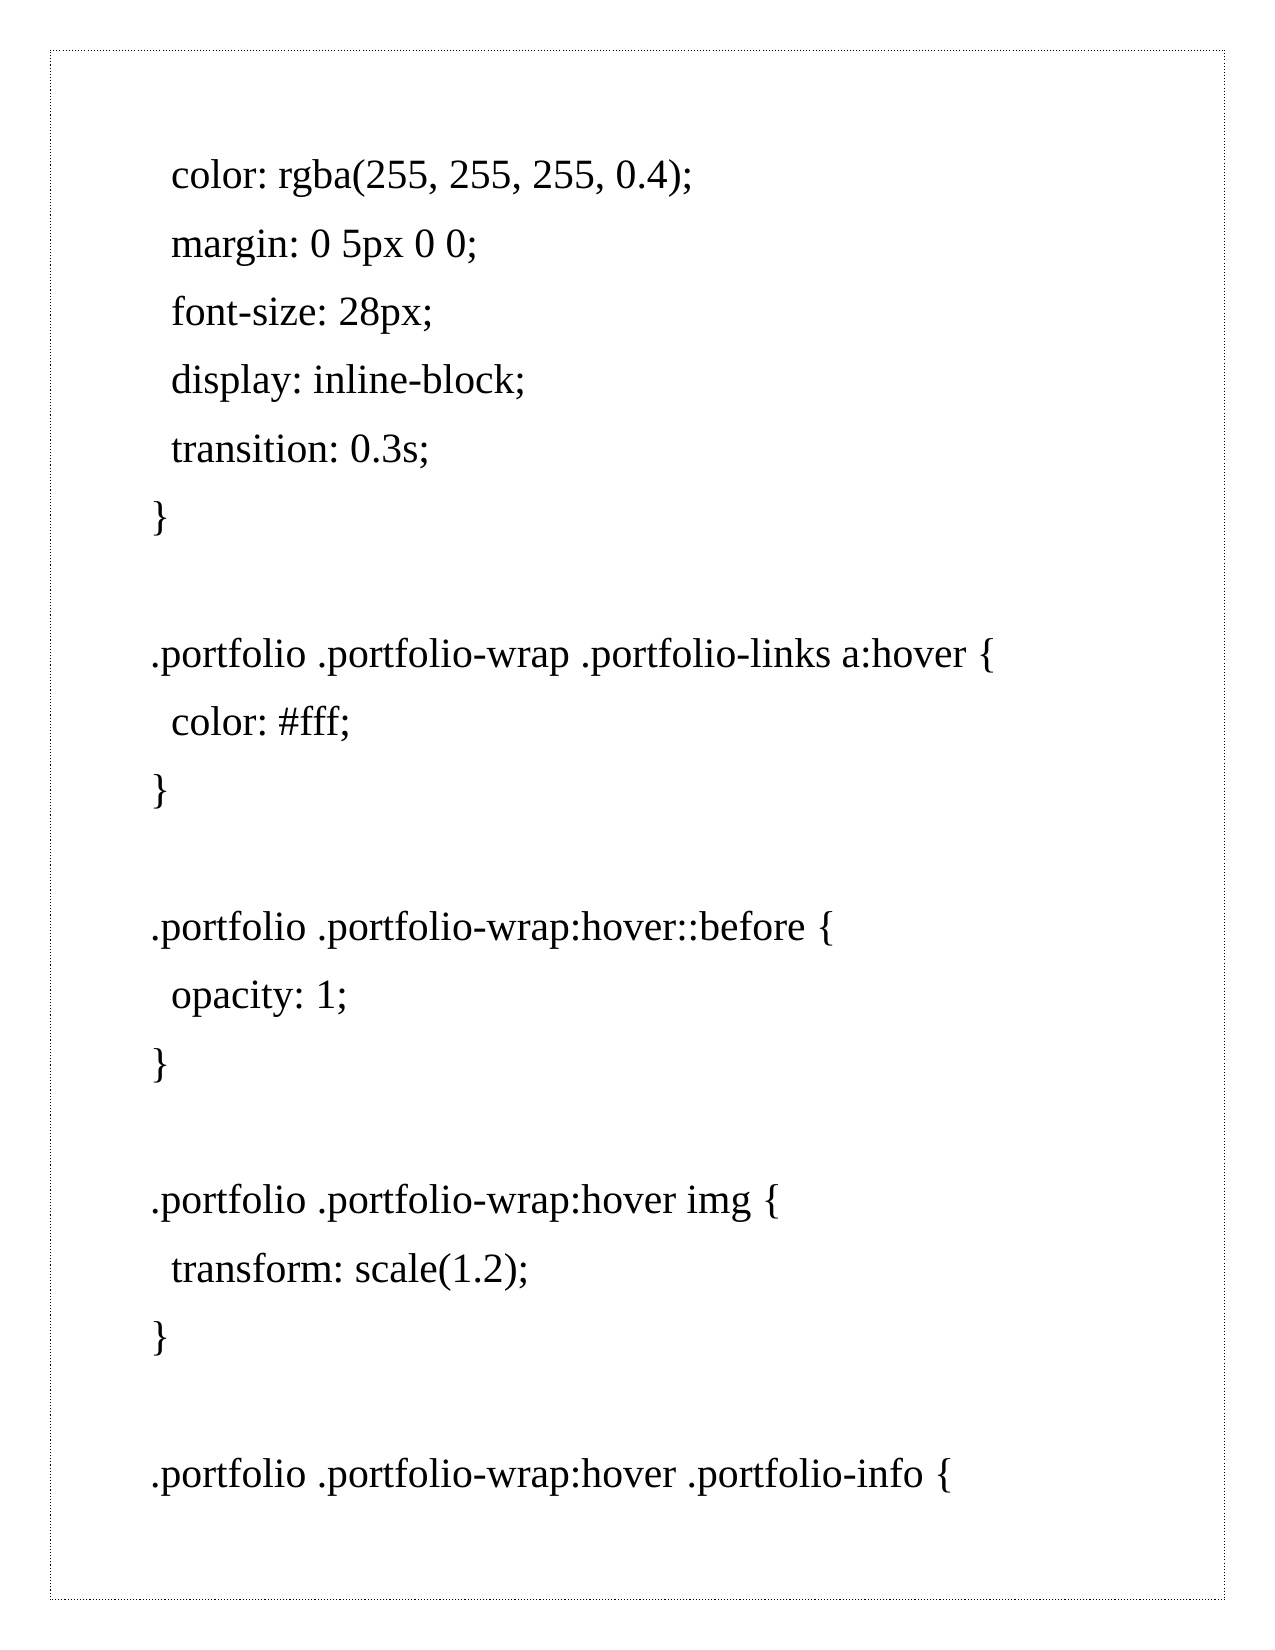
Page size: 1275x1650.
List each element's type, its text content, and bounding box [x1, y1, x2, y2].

text opacity: 1; [150, 970, 1125, 1018]
text display: inline-block; [150, 355, 1125, 403]
text .portfolio .portfolio-wrap:hover img { [150, 1175, 1125, 1223]
text } [150, 1038, 1125, 1086]
text font-size: 28px; [150, 287, 1125, 334]
text margin: 0 5px 0 0; [150, 218, 1125, 266]
text color: rgba(255, 255, 255, 0.4); [150, 150, 1125, 198]
text .portfolio .portfolio-wrap .portfolio-links a:hover { [150, 628, 1125, 676]
text color: #fff; [150, 697, 1125, 744]
text } [150, 1312, 1125, 1359]
text .portfolio .portfolio-wrap:hover::before { [150, 902, 1125, 949]
text .portfolio .portfolio-wrap:hover .portfolio-info { [150, 1448, 1125, 1496]
text transform: scale(1.2); [150, 1243, 1125, 1291]
text } [150, 492, 1125, 539]
text transition: 0.3s; [150, 423, 1125, 471]
text } [150, 765, 1125, 813]
